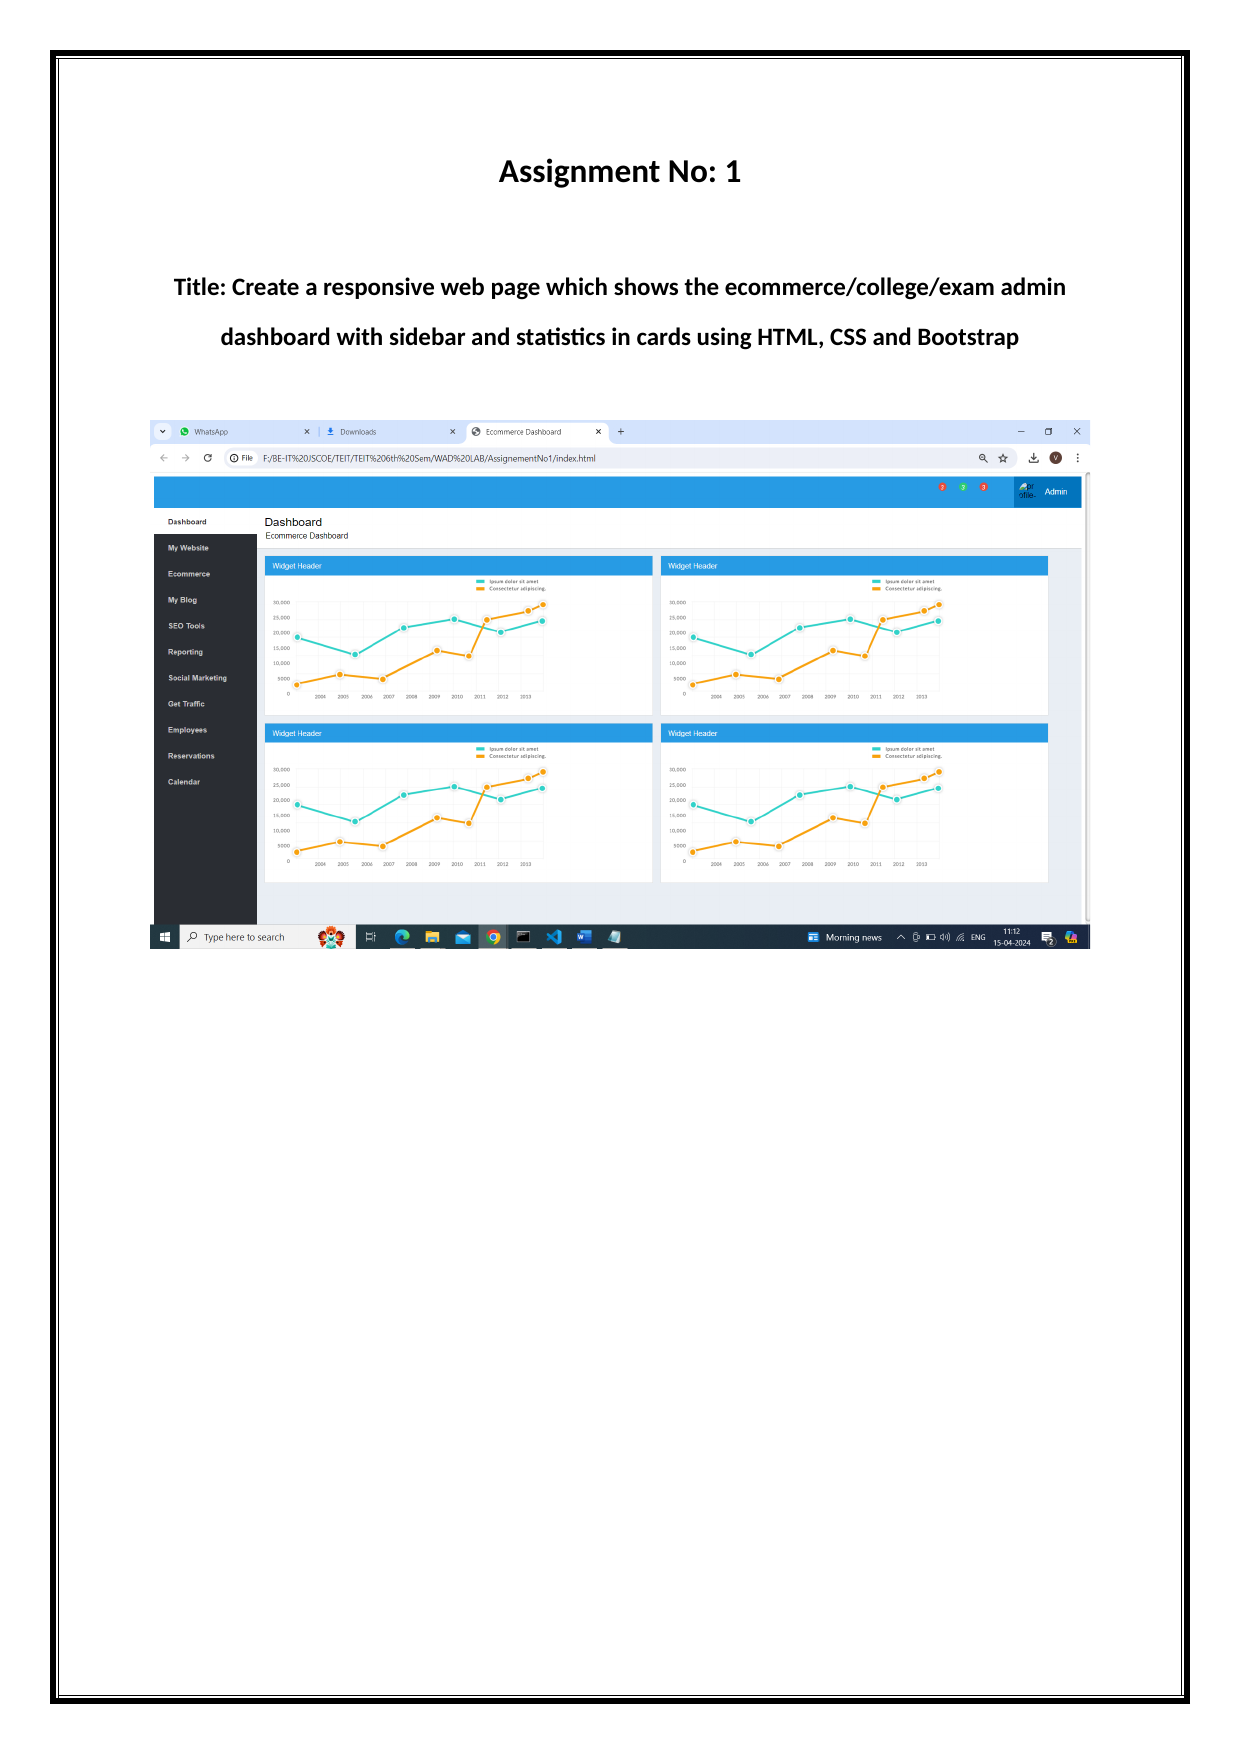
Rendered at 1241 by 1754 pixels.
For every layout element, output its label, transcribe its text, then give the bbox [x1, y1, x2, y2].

text Assignment No: 1 [150, 150, 1090, 191]
text Title: Create a responsive web page which shows the ecommerce/college/exam admin [150, 271, 1090, 302]
picture [150, 420, 1091, 949]
text dashboard with sidebar and statistics in cards using HTML, CSS and Bootstrap [150, 321, 1090, 351]
